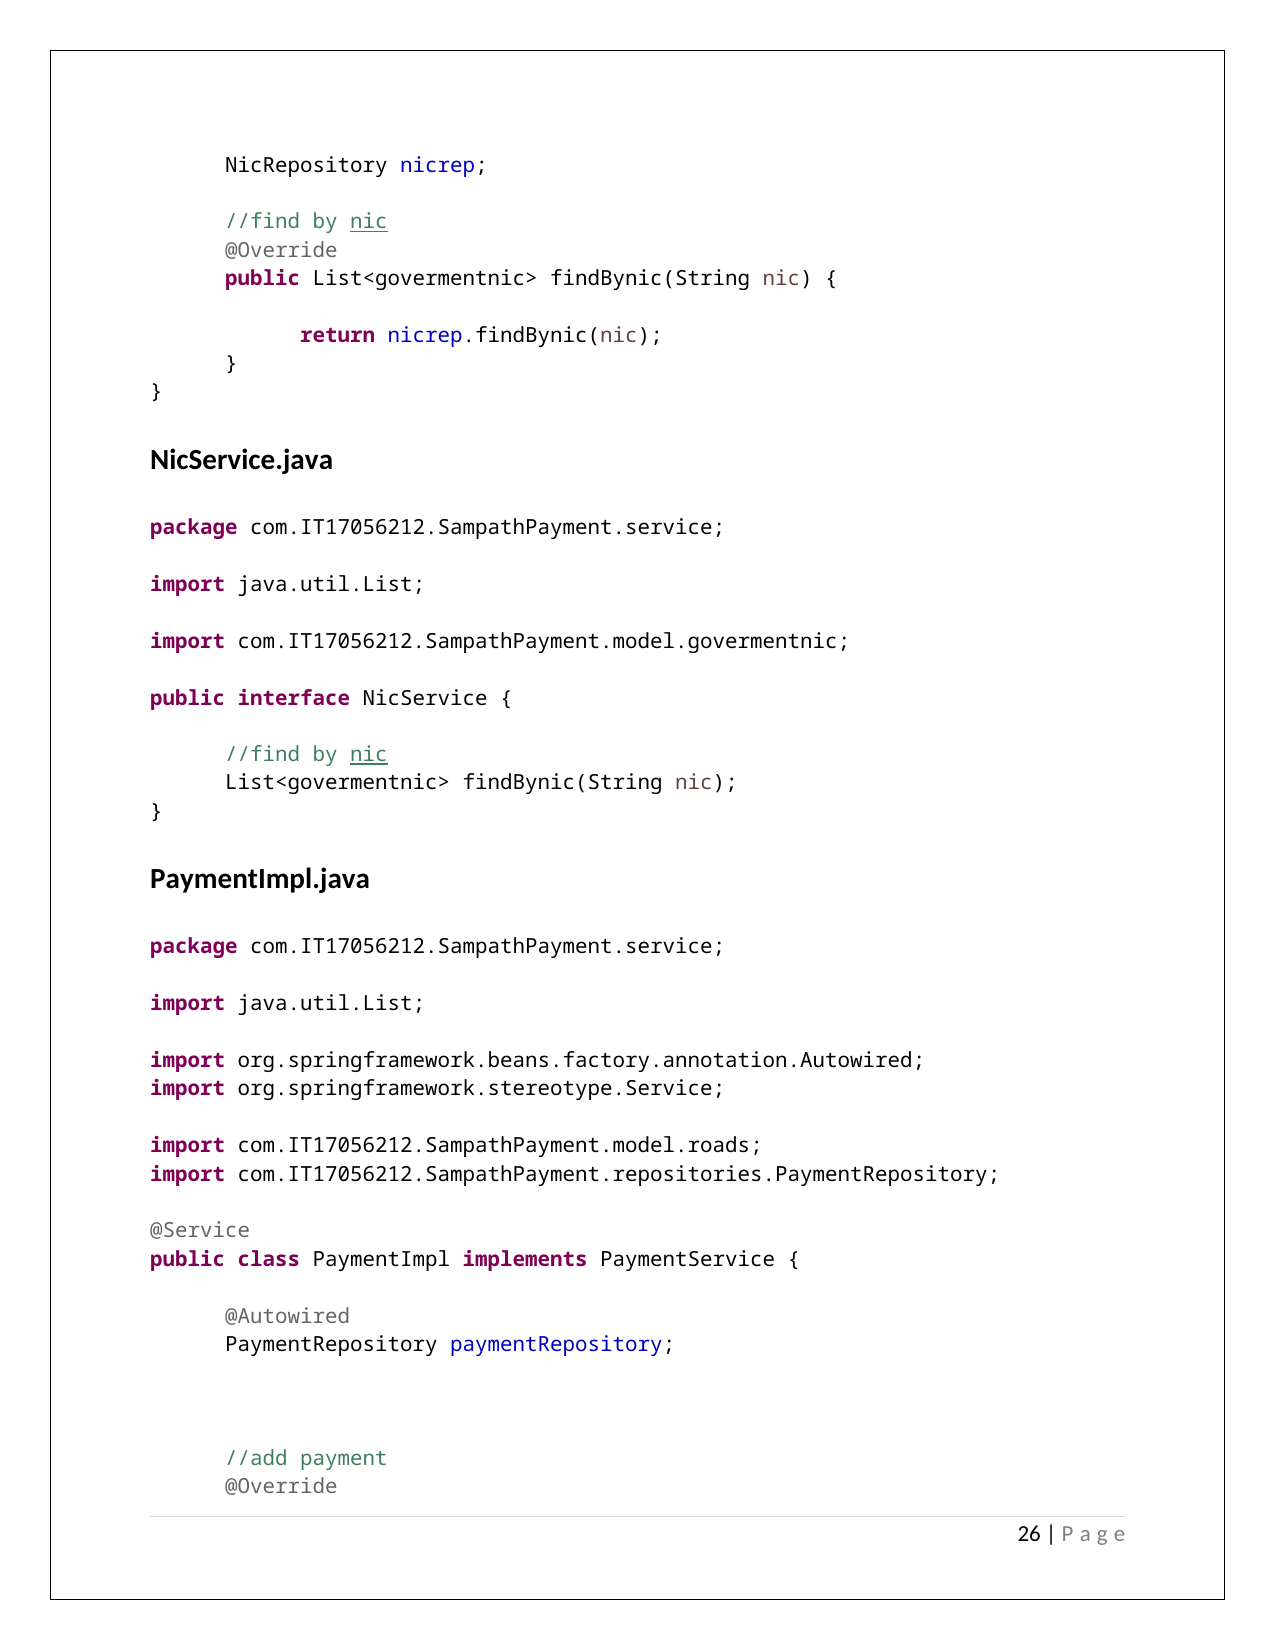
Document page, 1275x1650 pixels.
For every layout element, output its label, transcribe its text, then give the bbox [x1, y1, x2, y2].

text import com.IT17056212.SampathPayment.repositories.PaymentRepository; [150, 1159, 1125, 1187]
text } [150, 377, 1125, 405]
text PaymentRepository paymentRepository; [150, 1329, 1125, 1358]
text //add payment [150, 1443, 1125, 1471]
text return nicrep.findBynic(nic); [150, 320, 1125, 348]
text //find by nic [150, 739, 1125, 767]
text NicService.java [150, 441, 1125, 476]
text import com.IT17056212.SampathPayment.model.roads; [150, 1130, 1125, 1159]
text @Service [150, 1216, 1125, 1244]
text @Override [150, 235, 1125, 263]
text import org.springframework.stereotype.Service; [150, 1073, 1125, 1102]
text NicRepository nicrep; [150, 150, 1125, 178]
text import org.springframework.beans.factory.annotation.Autowired; [150, 1045, 1125, 1073]
text import java.util.List; [150, 569, 1125, 597]
text import java.util.List; [150, 988, 1125, 1017]
text public List<govermentnic> findBynic(String nic) { [150, 263, 1125, 292]
text } [150, 796, 1125, 824]
text } [150, 348, 1125, 377]
text @Override [150, 1471, 1125, 1499]
text PaymentImpl.java [150, 860, 1125, 896]
text package com.IT17056212.SampathPayment.service; [150, 512, 1125, 540]
text import com.IT17056212.SampathPayment.model.govermentnic; [150, 626, 1125, 654]
text public class PaymentImpl implements PaymentService { [150, 1244, 1125, 1272]
text public interface NicService { [150, 683, 1125, 711]
text @Autowired [150, 1301, 1125, 1329]
text List<govermentnic> findBynic(String nic); [150, 767, 1125, 796]
text //find by nic [150, 206, 1125, 235]
text package com.IT17056212.SampathPayment.service; [150, 931, 1125, 960]
